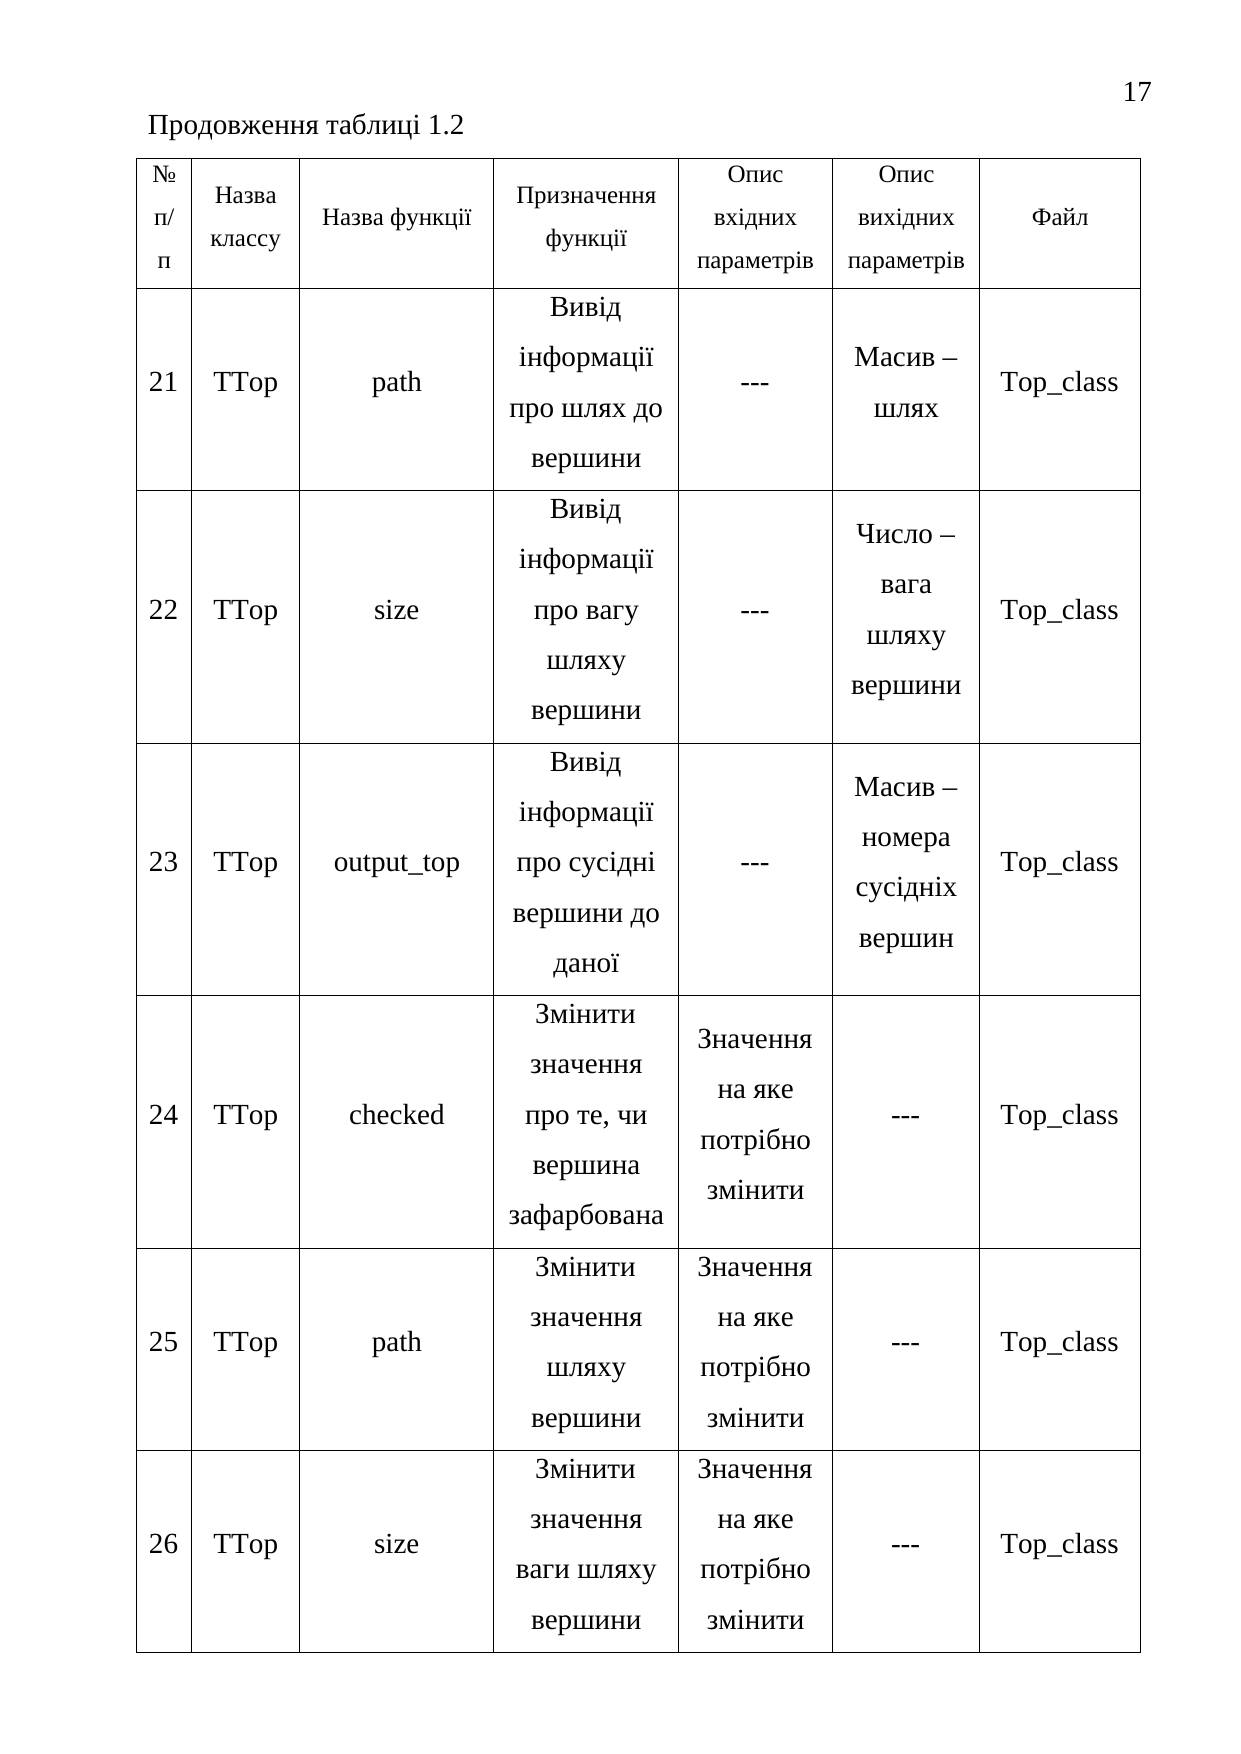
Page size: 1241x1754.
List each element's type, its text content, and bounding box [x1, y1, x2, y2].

table_header Призначення функції [494, 159, 678, 288]
table_cell checked [300, 996, 493, 1248]
table_cell TTop [192, 1451, 299, 1652]
table_cell Top_class [980, 744, 1140, 995]
table_header Назва функції [300, 159, 493, 288]
table_cell TTop [192, 744, 299, 995]
table_cell Значення на яке потрібно змінити [679, 1249, 832, 1450]
table_cell TTop [192, 491, 299, 743]
table_header № п/п [137, 159, 191, 288]
table_cell Top_class [980, 1451, 1140, 1652]
table_header Опис вихідних параметрів [833, 159, 979, 288]
table_cell --- [679, 491, 832, 743]
table_cell Вивід інформації про вагу шляху вершини [494, 491, 678, 743]
table_cell Змінити значення про те, чи вершина зафарбована [494, 996, 678, 1248]
table_cell path [300, 1249, 493, 1450]
table_header Опис вхідних параметрів [679, 159, 832, 288]
table_cell 22 [137, 491, 191, 743]
table_cell --- [833, 1249, 979, 1450]
table_cell Top_class [980, 491, 1140, 743]
table_header Файл [980, 159, 1140, 288]
table_cell 21 [137, 289, 191, 490]
table_cell output_top [300, 744, 493, 995]
table_cell size [300, 491, 493, 743]
table_cell --- [679, 289, 832, 490]
table_cell 26 [137, 1451, 191, 1652]
table_cell path [300, 289, 493, 490]
table_cell Значення на яке потрібно змінити [679, 996, 832, 1248]
table_cell Вивід інформації про шлях до вершини [494, 289, 678, 490]
table_cell Top_class [980, 1249, 1140, 1450]
table_cell --- [679, 744, 832, 995]
table_cell 25 [137, 1249, 191, 1450]
table_cell TTop [192, 996, 299, 1248]
table_cell Змінити значення ваги шляху вершини [494, 1451, 678, 1652]
table_cell Масив – номера сусідніх вершин [833, 744, 979, 995]
table_cell Масив – шлях [833, 289, 979, 490]
table_cell 23 [137, 744, 191, 995]
table_cell Top_class [980, 996, 1140, 1248]
table_cell --- [833, 1451, 979, 1652]
table_cell Top_class [980, 289, 1140, 490]
table_cell TTop [192, 289, 299, 490]
table_cell size [300, 1451, 493, 1652]
table_cell Змінити значення шляху вершини [494, 1249, 678, 1450]
table_header Назва классу [192, 159, 299, 288]
table_cell Число – вага шляху вершини [833, 491, 979, 743]
table_cell TTop [192, 1249, 299, 1450]
table_cell --- [833, 996, 979, 1248]
table_cell Вивід інформації про сусідні вершини до даної [494, 744, 678, 995]
text Продовження таблиці 1.2 [148, 107, 1152, 141]
table_cell 24 [137, 996, 191, 1248]
table_cell Значення на яке потрібно змінити [679, 1451, 832, 1652]
